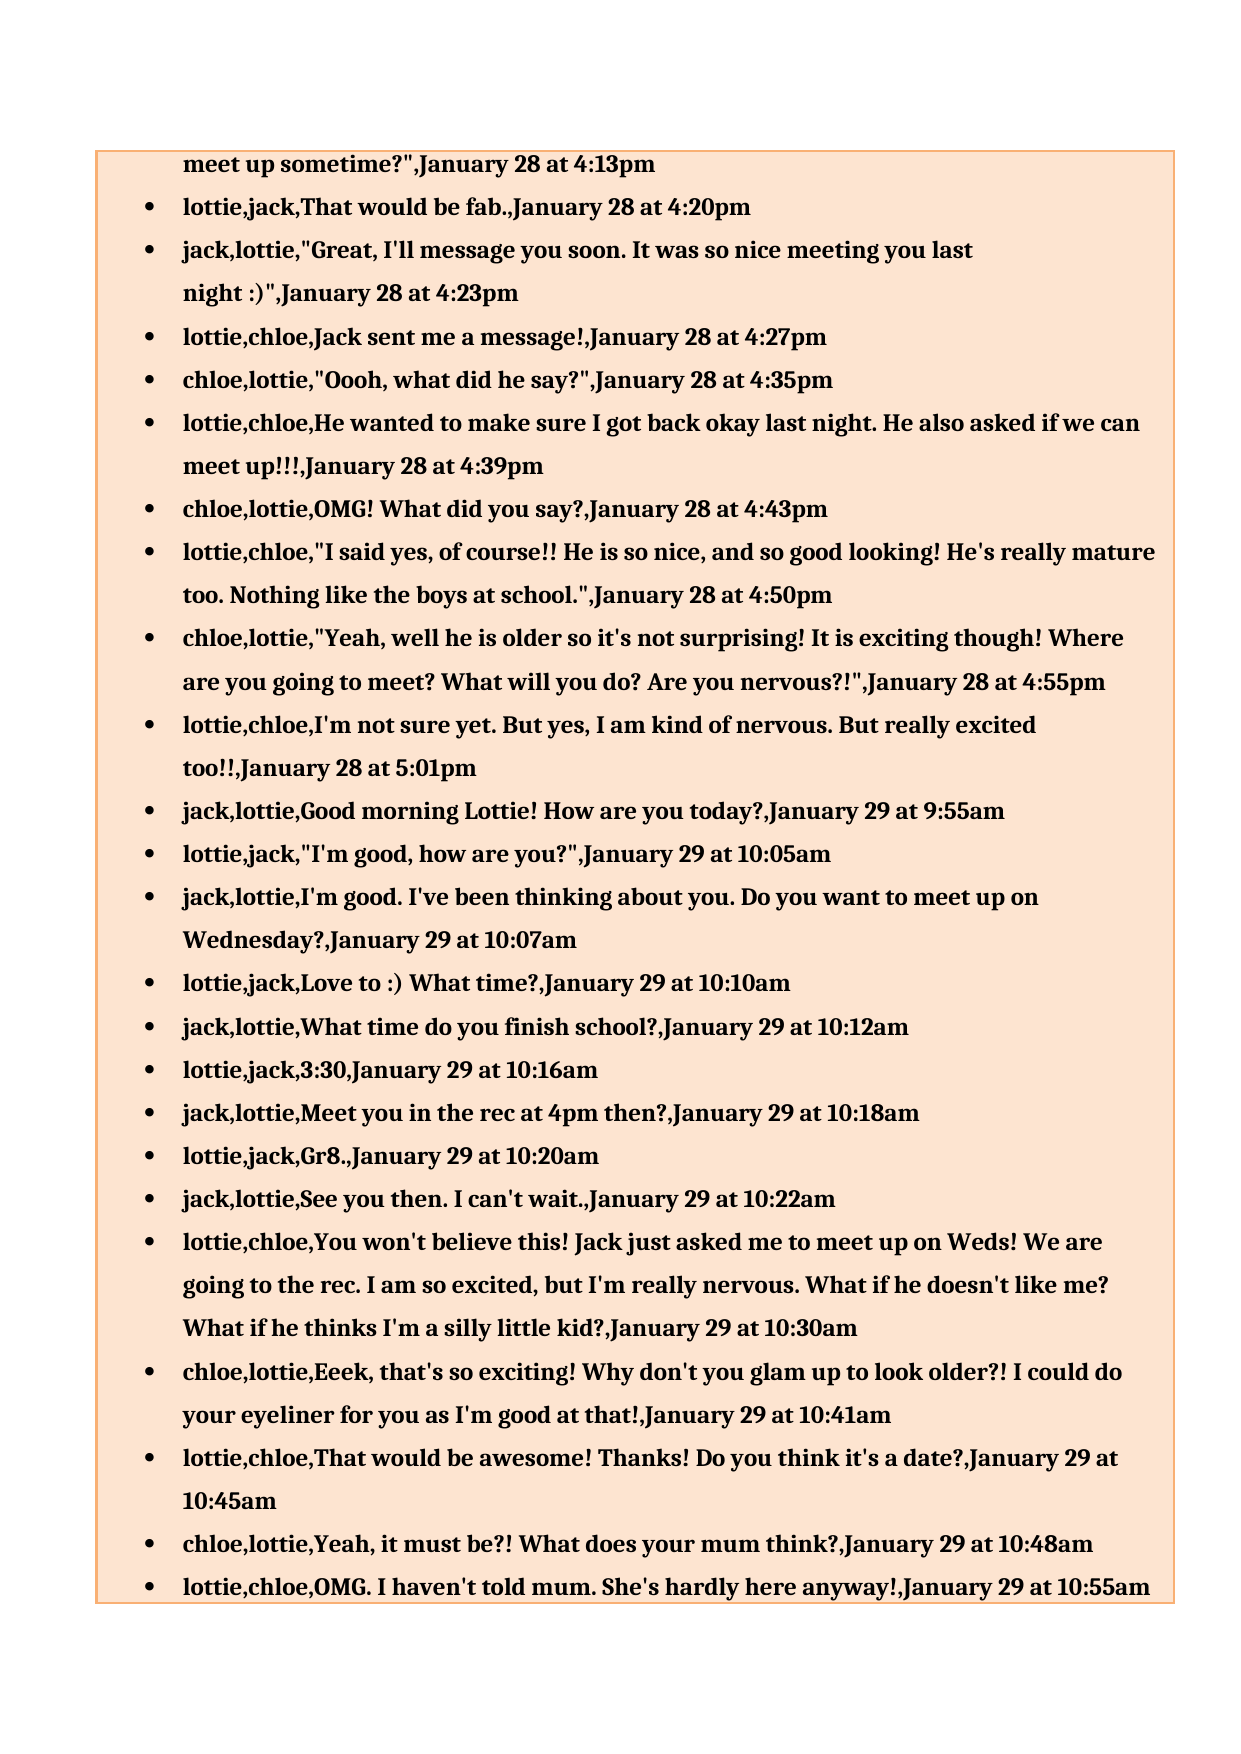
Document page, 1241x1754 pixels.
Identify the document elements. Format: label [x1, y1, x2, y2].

table_cell [98, 152, 1173, 1602]
